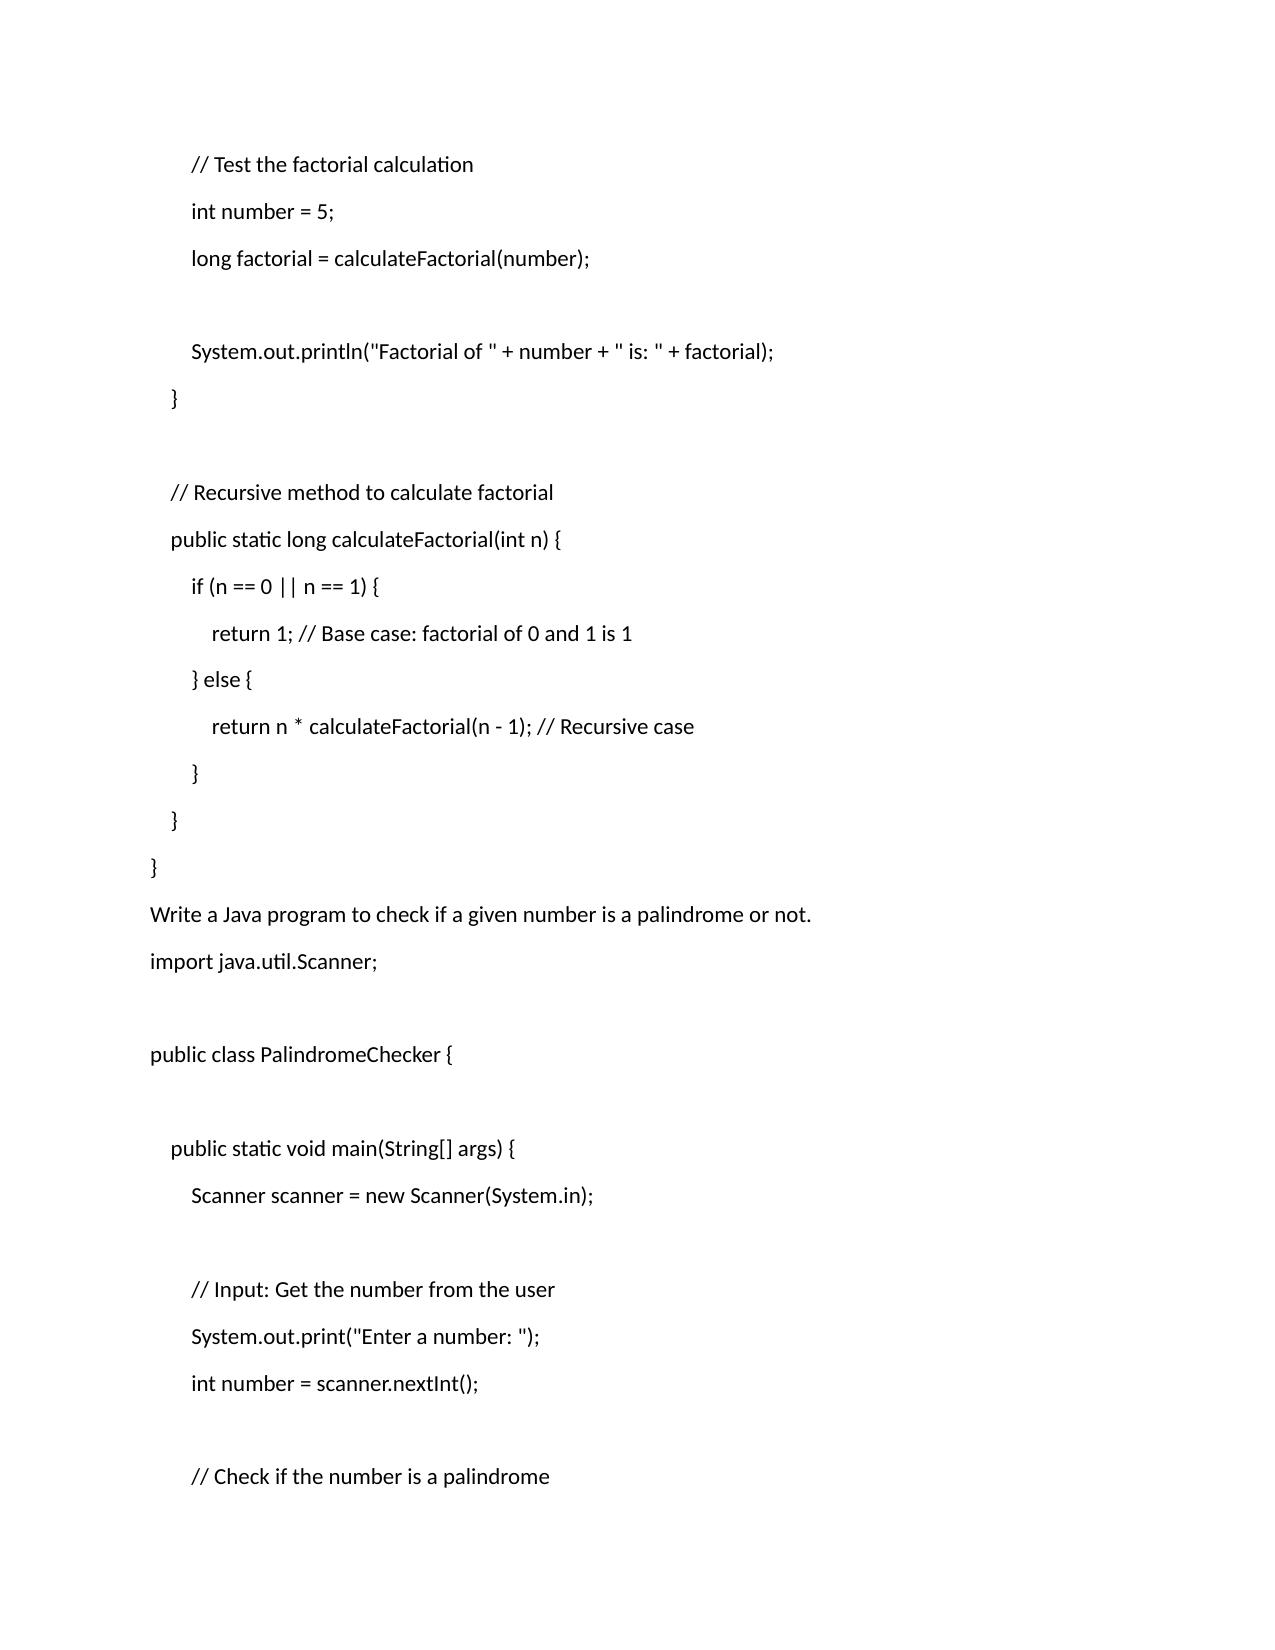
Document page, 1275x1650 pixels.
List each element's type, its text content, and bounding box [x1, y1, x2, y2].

text public class PalindromeChecker { [150, 1041, 1125, 1069]
text Write a Java program to check if a given number is a palindrome or not. [150, 900, 1125, 928]
text return 1; // Base case: factorial of 0 and 1 is 1 [150, 619, 1125, 647]
text if (n == 0 || n == 1) { [150, 572, 1125, 600]
text // Input: Get the number from the user [150, 1275, 1125, 1303]
text } [150, 806, 1125, 834]
text // Recursive method to calculate factorial [150, 478, 1125, 506]
text return n * calculateFactorial(n - 1); // Recursive case [150, 712, 1125, 741]
text } [150, 384, 1125, 412]
text System.out.println("Factorial of " + number + " is: " + factorial); [150, 337, 1125, 366]
text int number = 5; [150, 197, 1125, 225]
text System.out.print("Enter a number: "); [150, 1322, 1125, 1350]
text int number = scanner.nextInt(); [150, 1369, 1125, 1397]
text import java.util.Scanner; [150, 947, 1125, 975]
text } else { [150, 666, 1125, 694]
text Scanner scanner = new Scanner(System.in); [150, 1181, 1125, 1209]
text } [150, 759, 1125, 787]
text // Test the factorial calculation [150, 150, 1125, 178]
text // Check if the number is a palindrome [150, 1462, 1125, 1491]
text } [150, 853, 1125, 881]
text public static long calculateFactorial(int n) { [150, 525, 1125, 553]
text long factorial = calculateFactorial(number); [150, 244, 1125, 272]
text public static void main(String[] args) { [150, 1134, 1125, 1162]
